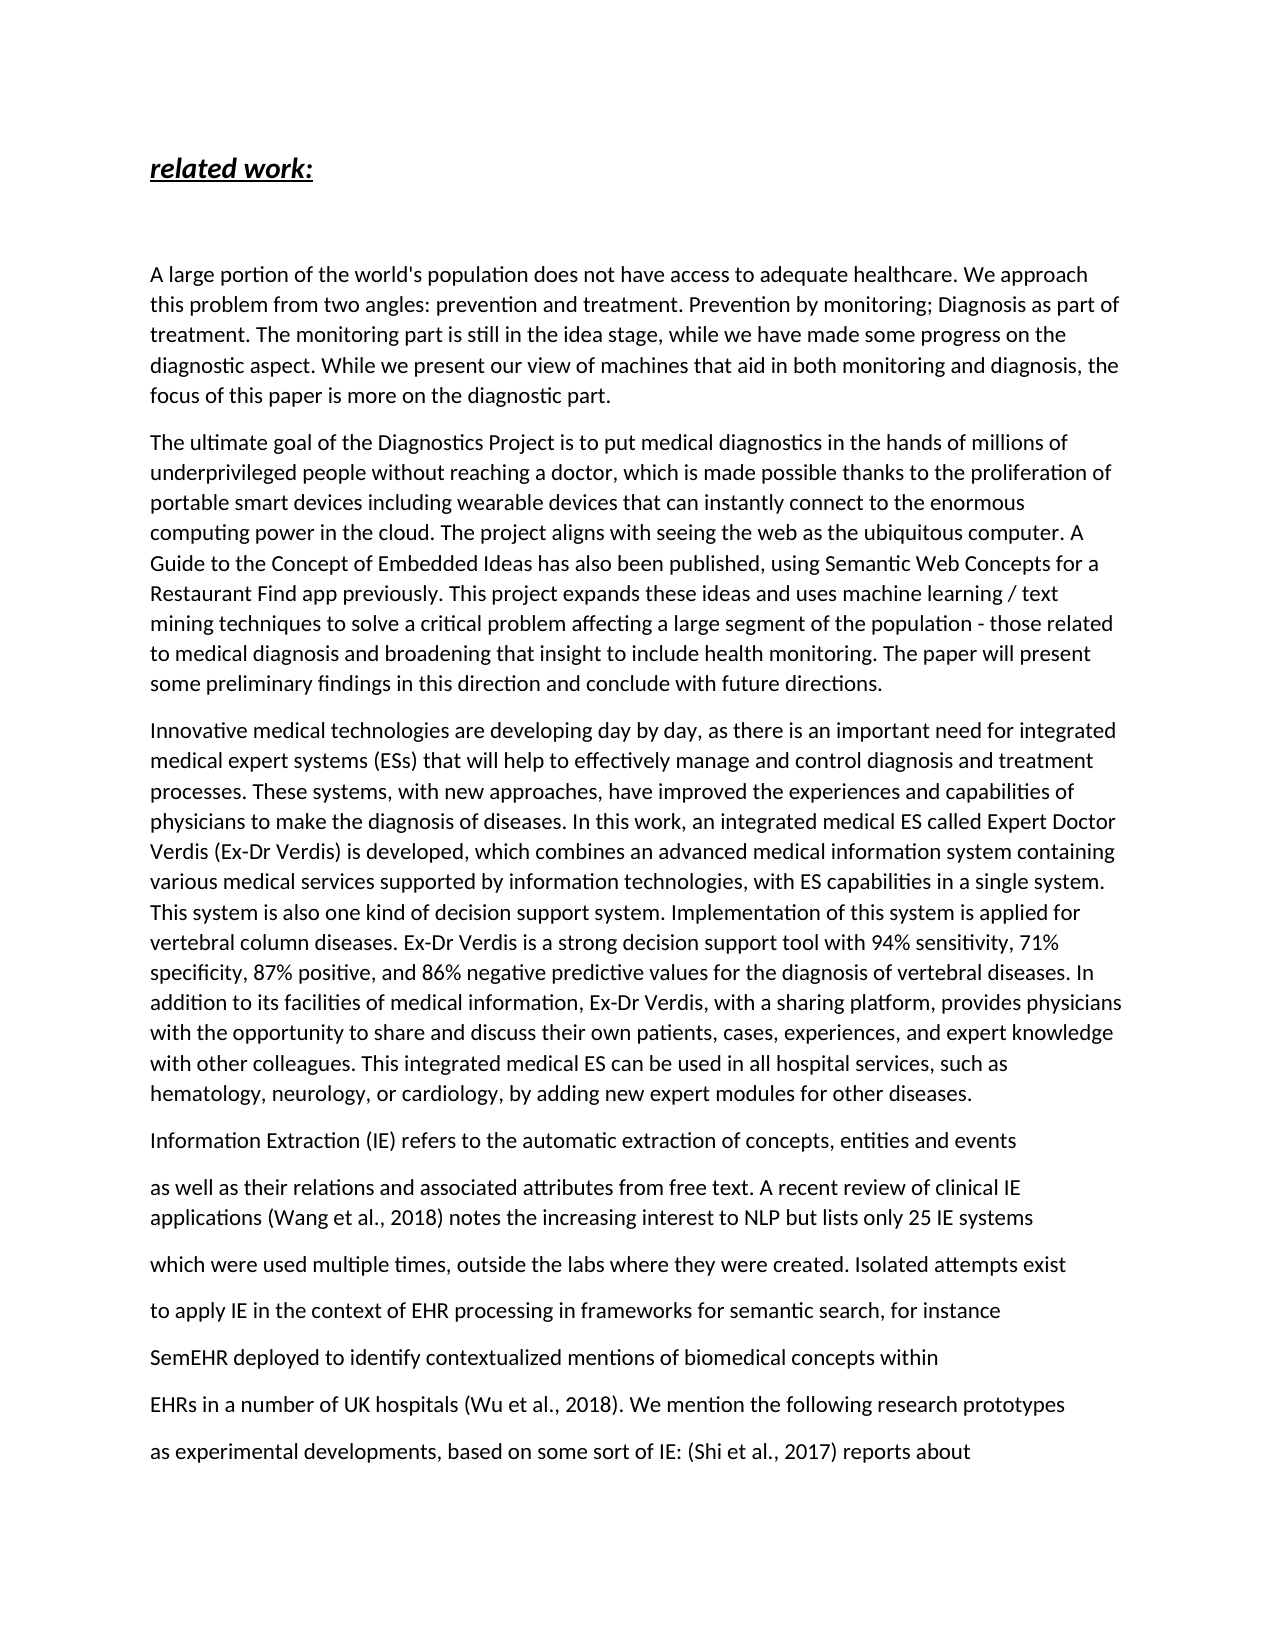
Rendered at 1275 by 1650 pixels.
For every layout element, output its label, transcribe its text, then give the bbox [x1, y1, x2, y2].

text Innovative medical technologies are developing day by day, as there is an important need for integrated medical expert systems (ESs) that will help to effectively manage and control diagnosis and treatment processes. These systems, with new approaches, have improved the experiences and capabilities of physicians to make the diagnosis of diseases. In this work, an integrated medical ES called Expert Doctor Verdis (Ex-Dr Verdis) is developed, which combines an advanced medical information system containing various medical services supported by information technologies, with ES capabilities in a single system. This system is also one kind of decision support system. Implementation of this system is applied for vertebral column diseases. Ex-Dr Verdis is a strong decision support tool with 94% sensitivity, 71% specificity, 87% positive, and 86% negative predictive values for the diagnosis of vertebral diseases. In addition to its facilities of medical information, Ex-Dr Verdis, with a sharing platform, provides physicians with the opportunity to share and discuss their own patients, cases, experiences, and expert knowledge with other colleagues. This integrated medical ES can be used in all hospital services, such as hematology, neurology, or cardiology, by adding new expert modules for other diseases. [150, 716, 1125, 1107]
text A large portion of the world's population does not have access to adequate healthcare. We approach this problem from two angles: prevention and treatment. Prevention by monitoring; Diagnosis as part of treatment. The monitoring part is still in the idea stage, while we have made some progress on the diagnostic aspect. While we present our view of machines that aid in both monitoring and diagnosis, the focus of this paper is more on the diagnostic part. [150, 260, 1125, 409]
text SemEHR deployed to identify contextualized mentions of biomedical concepts within [150, 1343, 1125, 1372]
text The ultimate goal of the Diagnostics Project is to put medical diagnostics in the hands of millions of underprivileged people without reaching a doctor, which is made possible thanks to the proliferation of portable smart devices including wearable devices that can instantly connect to the enormous computing power in the cloud. The project aligns with seeing the web as the ubiquitous computer. A Guide to the Concept of Embedded Ideas has also been published, using Semantic Web Concepts for a Restaurant Find app previously. This project expands these ideas and uses machine learning / text mining techniques to solve a critical problem affecting a large segment of the population - those related to medical diagnosis and broadening that insight to include health monitoring. The paper will present some preliminary findings in this direction and conclude with future directions. [150, 428, 1125, 698]
text to apply IE in the context of EHR processing in frameworks for semantic search, for instance [150, 1297, 1125, 1325]
text EHRs in a number of UK hospitals (Wu et al., 2018). We mention the following research prototypes [150, 1390, 1125, 1418]
text as well as their relations and associated attributes from free text. A recent review of clinical IE applications (Wang et al., 2018) notes the increasing interest to NLP but lists only 25 IE systems [150, 1173, 1125, 1231]
text Information Extraction (IE) refers to the automatic extraction of concepts, entities and events [150, 1126, 1125, 1154]
text as experimental developments, based on some sort of IE: (Shi et al., 2017) reports about [150, 1437, 1125, 1465]
text which were used multiple times, outside the labs where they were created. Isolated attempts exist [150, 1250, 1125, 1278]
text related work: [150, 150, 1125, 186]
